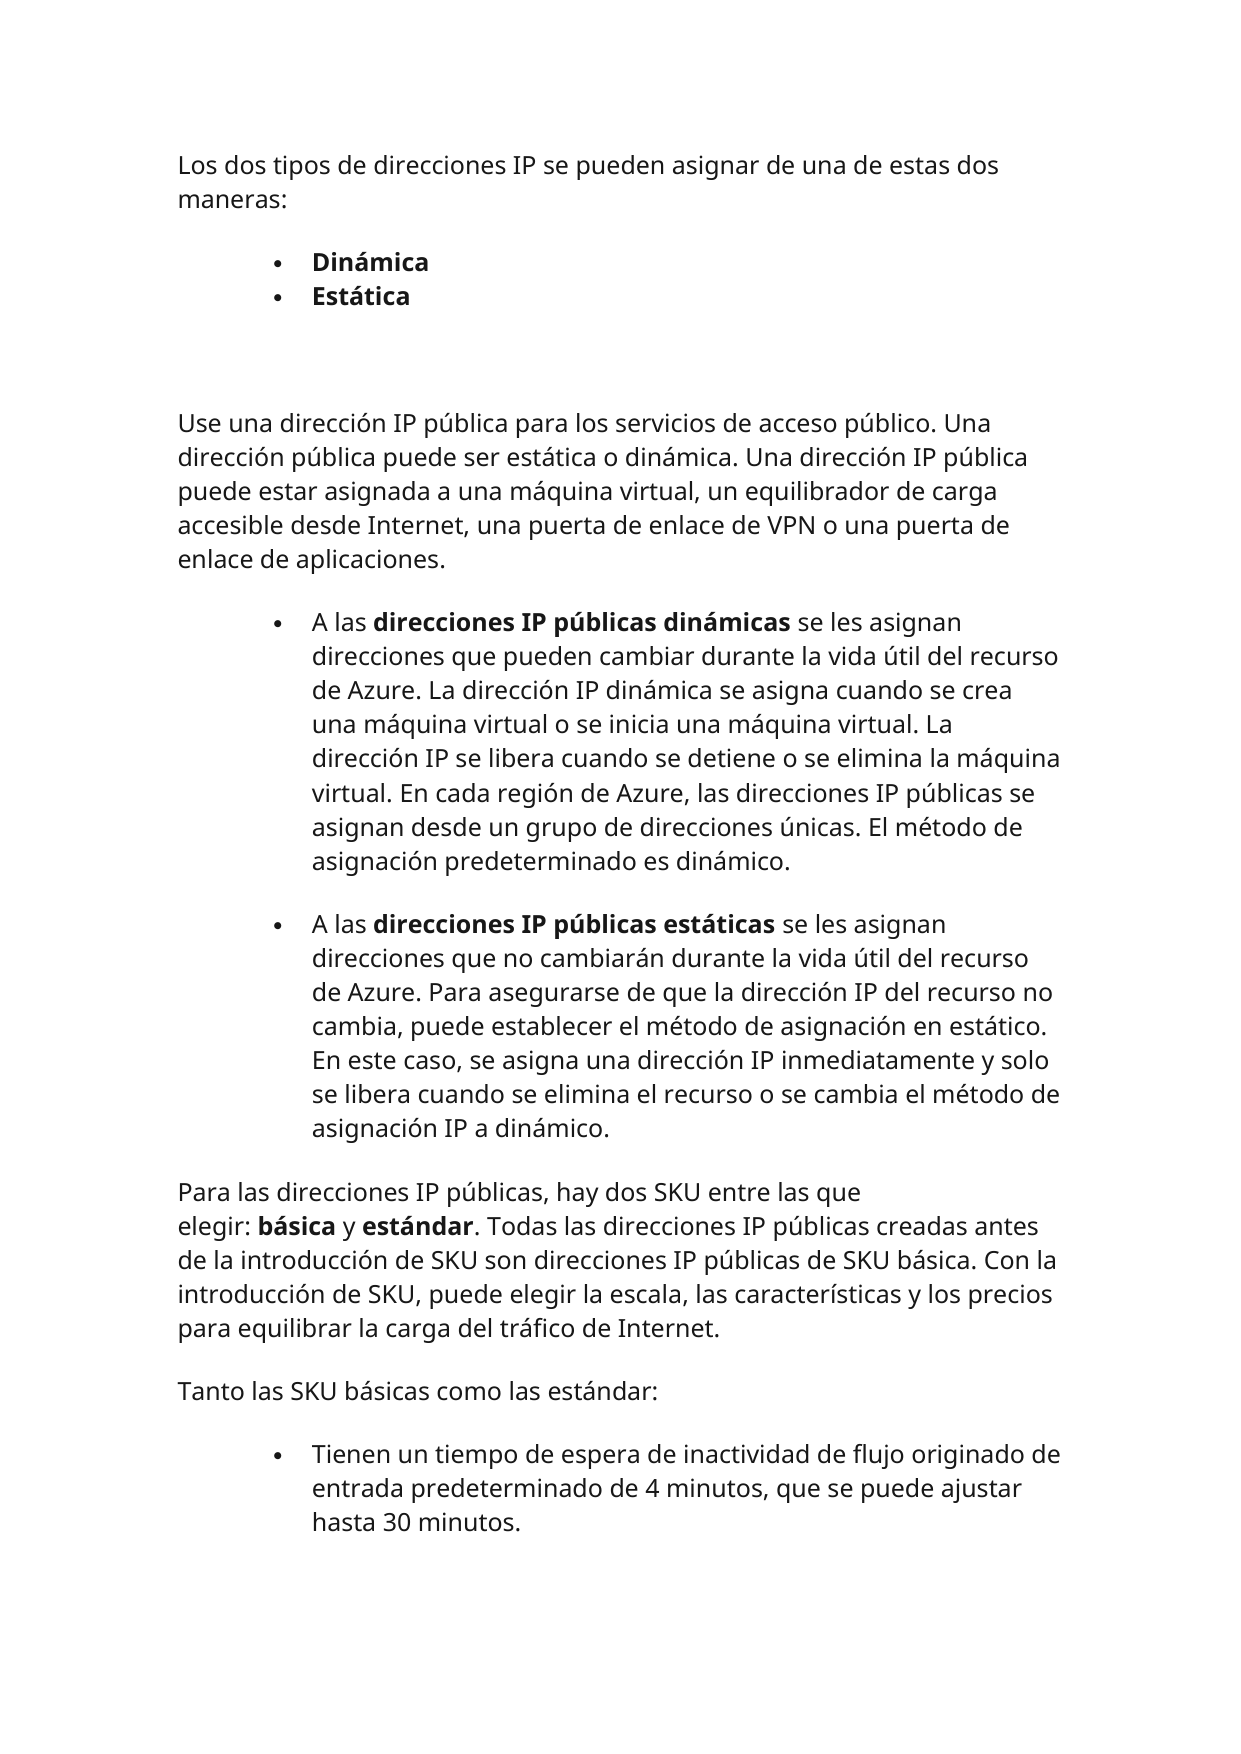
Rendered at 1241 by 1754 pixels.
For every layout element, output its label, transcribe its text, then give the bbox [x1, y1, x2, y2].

list A las direcciones IP públicas estáticas se les asignan direcciones que no cambiarán durante la vida útil del recurso de Azure. Para asegurarse de que la dirección IP del recurso no cambia, puede establecer el método de asignación en estático. En este caso, se asigna una dirección IP inmediatamente y solo se libera cuando se elimina el recurso o se cambia el método de asignación IP a dinámico. [274, 907, 1063, 1145]
list A las direcciones IP públicas dinámicas se les asignan direcciones que pueden cambiar durante la vida útil del recurso de Azure. La dirección IP dinámica se asigna cuando se crea una máquina virtual o se inicia una máquina virtual. La dirección IP se libera cuando se detiene o se elimina la máquina virtual. En cada región de Azure, las direcciones IP públicas se asignan desde un grupo de direcciones únicas. El método de asignación predeterminado es dinámico. [274, 605, 1063, 877]
list Dinámica [274, 245, 1063, 279]
text Para las direcciones IP públicas, hay dos SKU entre las que elegir: básica y estándar. Todas las direcciones IP públicas creadas antes de la introducción de SKU son direcciones IP públicas de SKU básica. Con la introducción de SKU, puede elegir la escala, las características y los precios para equilibrar la carga del tráfico de Internet. [177, 1174, 1063, 1344]
list Tienen un tiempo de espera de inactividad de flujo originado de entrada predeterminado de 4 minutos, que se puede ajustar hasta 30 minutos. [274, 1437, 1063, 1539]
list Estática [274, 279, 1063, 313]
text Tanto las SKU básicas como las estándar: [177, 1374, 1063, 1408]
text Los dos tipos de direcciones IP se pueden asignar de una de estas dos maneras: [177, 148, 1063, 216]
text Use una dirección IP pública para los servicios de acceso público. Una dirección pública puede ser estática o dinámica. Una dirección IP pública puede estar asignada a una máquina virtual, un equilibrador de carga accesible desde Internet, una puerta de enlace de VPN o una puerta de enlace de aplicaciones. [177, 405, 1063, 576]
